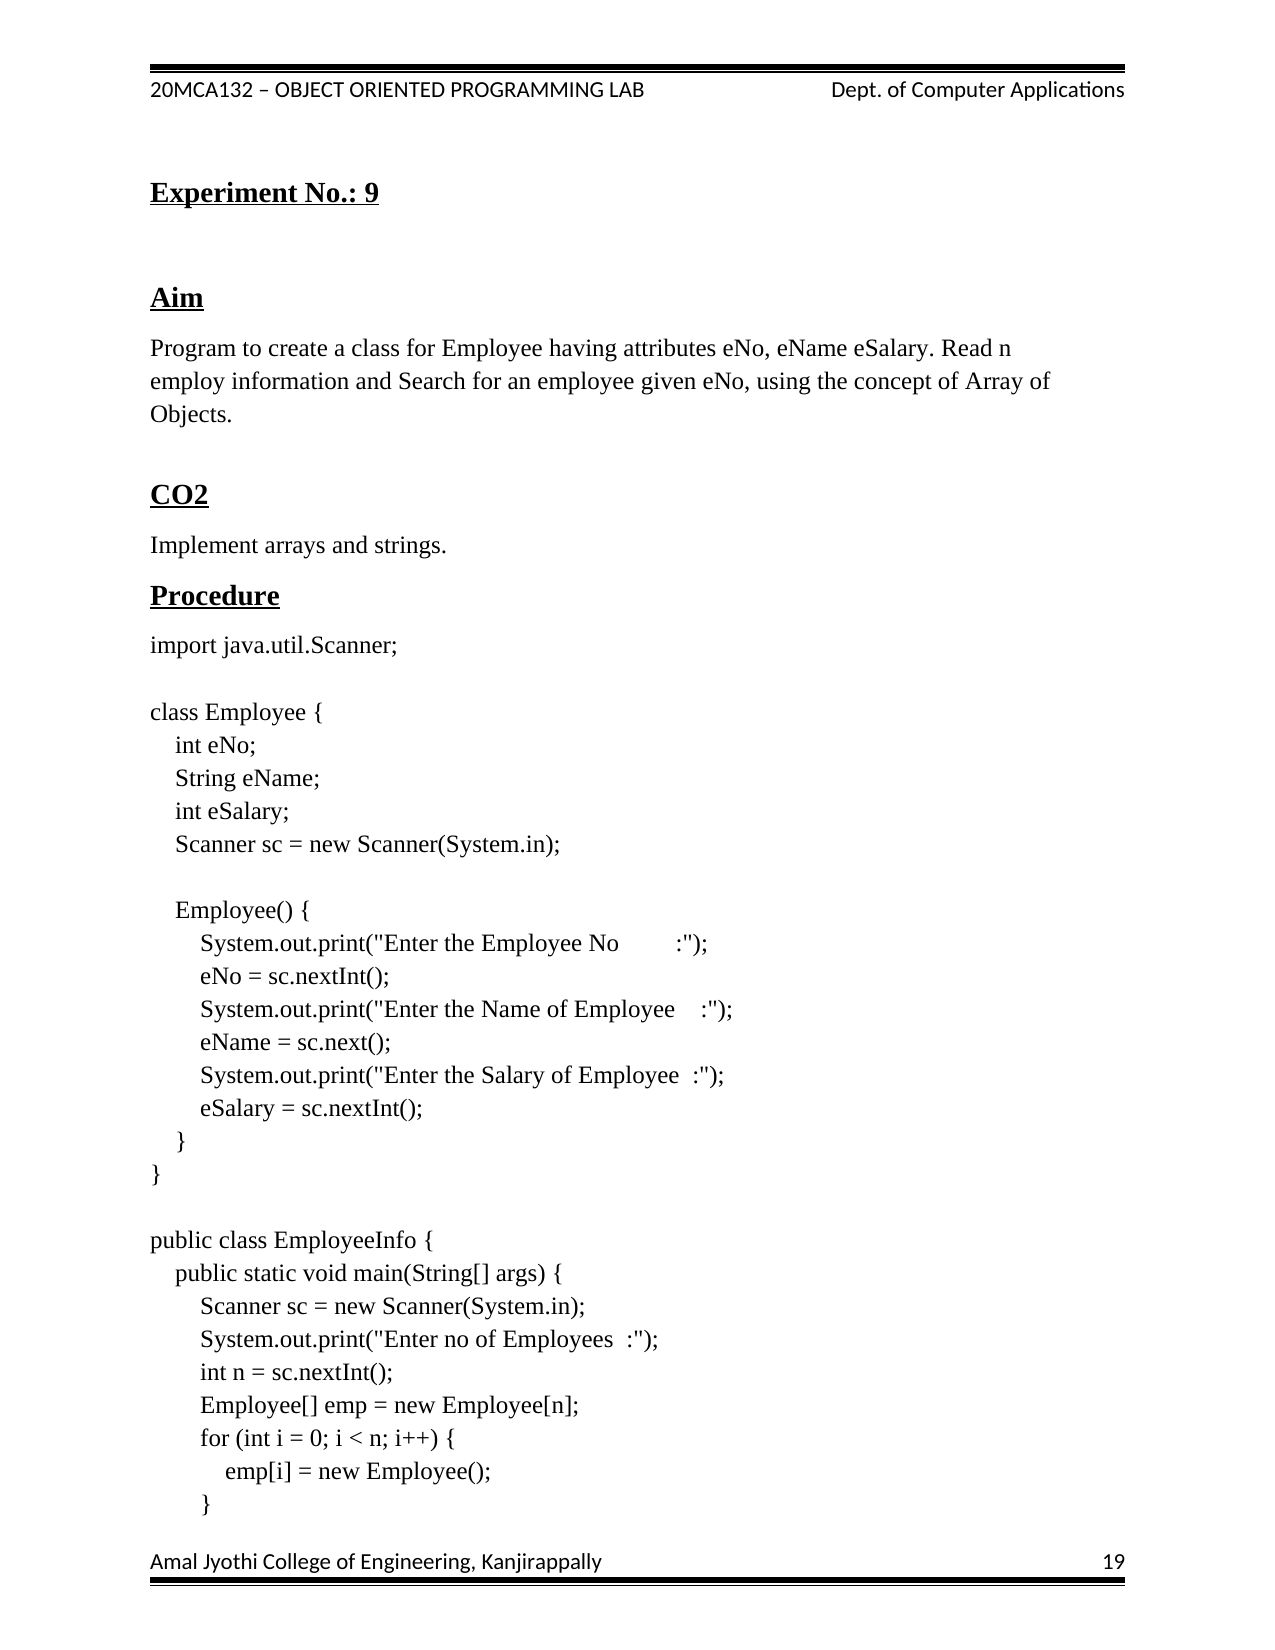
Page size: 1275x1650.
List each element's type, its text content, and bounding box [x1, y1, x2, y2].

text } [150, 1489, 1125, 1518]
text int eNo; [150, 730, 1125, 758]
text Implement arrays and strings. [150, 530, 1125, 559]
text public static void main(String[] args) { [150, 1258, 1125, 1287]
text Employee() { [150, 895, 1125, 923]
text System.out.print("Enter the Employee No :"); [150, 928, 1125, 957]
text emp[i] = new Employee(); [150, 1456, 1125, 1485]
text public class EmployeeInfo { [150, 1225, 1125, 1254]
text import java.util.Scanner; [150, 631, 1125, 659]
text System.out.print("Enter no of Employees :"); [150, 1324, 1125, 1353]
text Aim [150, 280, 1125, 314]
text } [150, 1126, 1125, 1155]
text } [150, 1159, 1125, 1188]
text Scanner sc = new Scanner(System.in); [150, 829, 1125, 857]
text eNo = sc.nextInt(); [150, 961, 1125, 989]
text Program to create a class for Employee having attributes eNo, eName eSalary. Read n [150, 333, 1125, 362]
text class Employee { [150, 697, 1125, 725]
text eSalary = sc.nextInt(); [150, 1093, 1125, 1122]
text Employee[] emp = new Employee[n]; [150, 1390, 1125, 1419]
text System.out.print("Enter the Name of Employee :"); [150, 994, 1125, 1023]
text Objects. [150, 399, 1125, 428]
text Experiment No.: 9 [150, 175, 1125, 208]
text CO2 [150, 477, 1125, 511]
text int eSalary; [150, 796, 1125, 824]
text String eName; [150, 763, 1125, 791]
text Procedure [150, 578, 1125, 611]
text Scanner sc = new Scanner(System.in); [150, 1291, 1125, 1320]
text employ information and Search for an employee given eNo, using the concept of Array of [150, 366, 1125, 395]
text System.out.print("Enter the Salary of Employee :"); [150, 1060, 1125, 1089]
text eName = sc.next(); [150, 1027, 1125, 1056]
text int n = sc.nextInt(); [150, 1357, 1125, 1386]
text for (int i = 0; i < n; i++) { [150, 1423, 1125, 1452]
